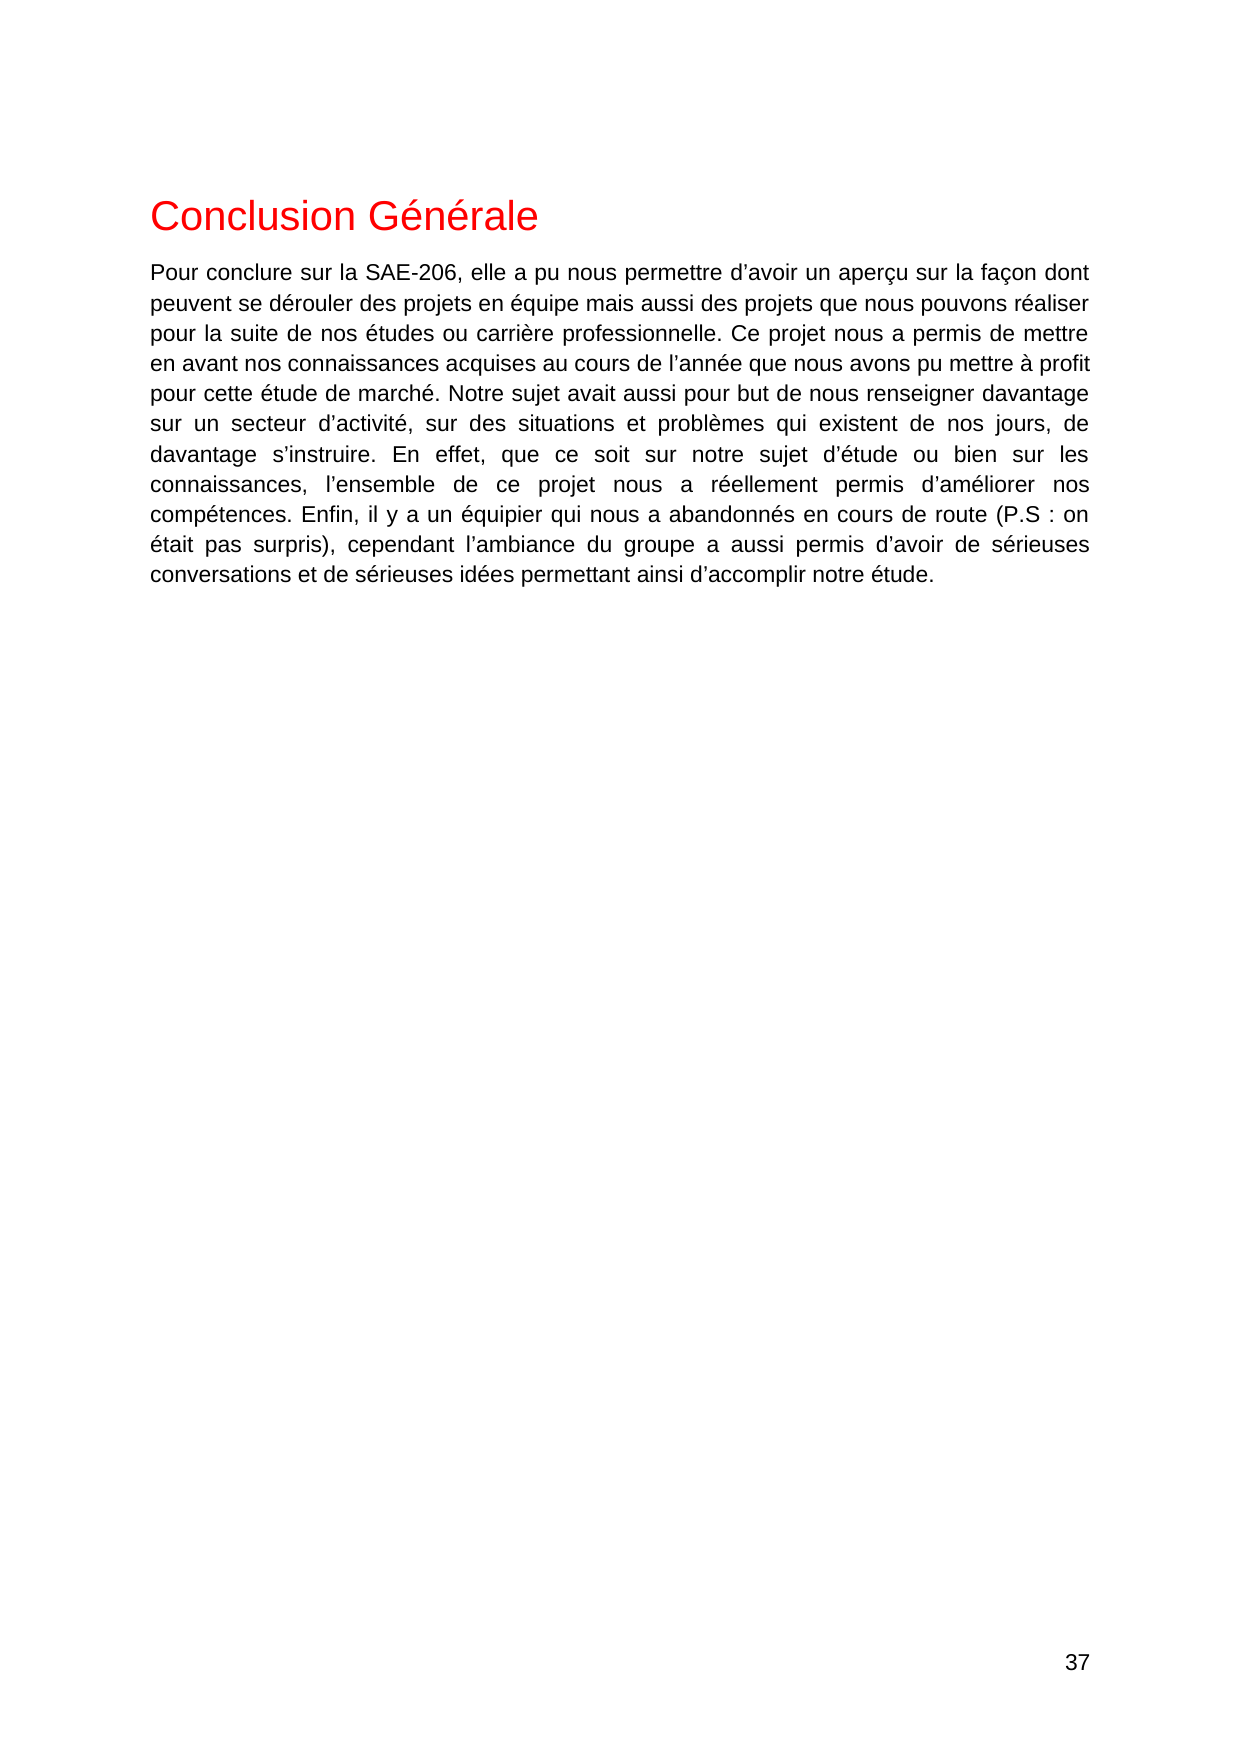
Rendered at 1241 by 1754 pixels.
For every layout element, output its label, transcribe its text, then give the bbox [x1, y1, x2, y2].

subtitle Conclusion Générale [150, 192, 1090, 239]
text Pour conclure sur la SAE-206, elle a pu nous permettre d’avoir un aperçu sur la façon dont peuvent se dérouler des projets en équipe mais aussi des projets que nous pouvons réaliser pour la suite de nos études ou carrière professionnelle. Ce projet nous a permis de mettre en avant nos connaissances acquises au cours de l’année que nous avons pu mettre à profit pour cette étude de marché. Notre sujet avait aussi pour but de nous renseigner davantage sur un secteur d’activité, sur des situations et problèmes qui existent de nos jours, de davantage s’instruire. En effet, que ce soit sur notre sujet d’étude ou bien sur les connaissances, l’ensemble de ce projet nous a réellement permis d’améliorer nos compétences. Enfin, il y a un équipier qui nous a abandonnés en cours de route (P.S : on était pas surpris), cependant l’ambiance du groupe a aussi permis d’avoir de sérieuses conversations et de sérieuses idées permettant ainsi d’accomplir notre étude. [150, 259, 1090, 588]
